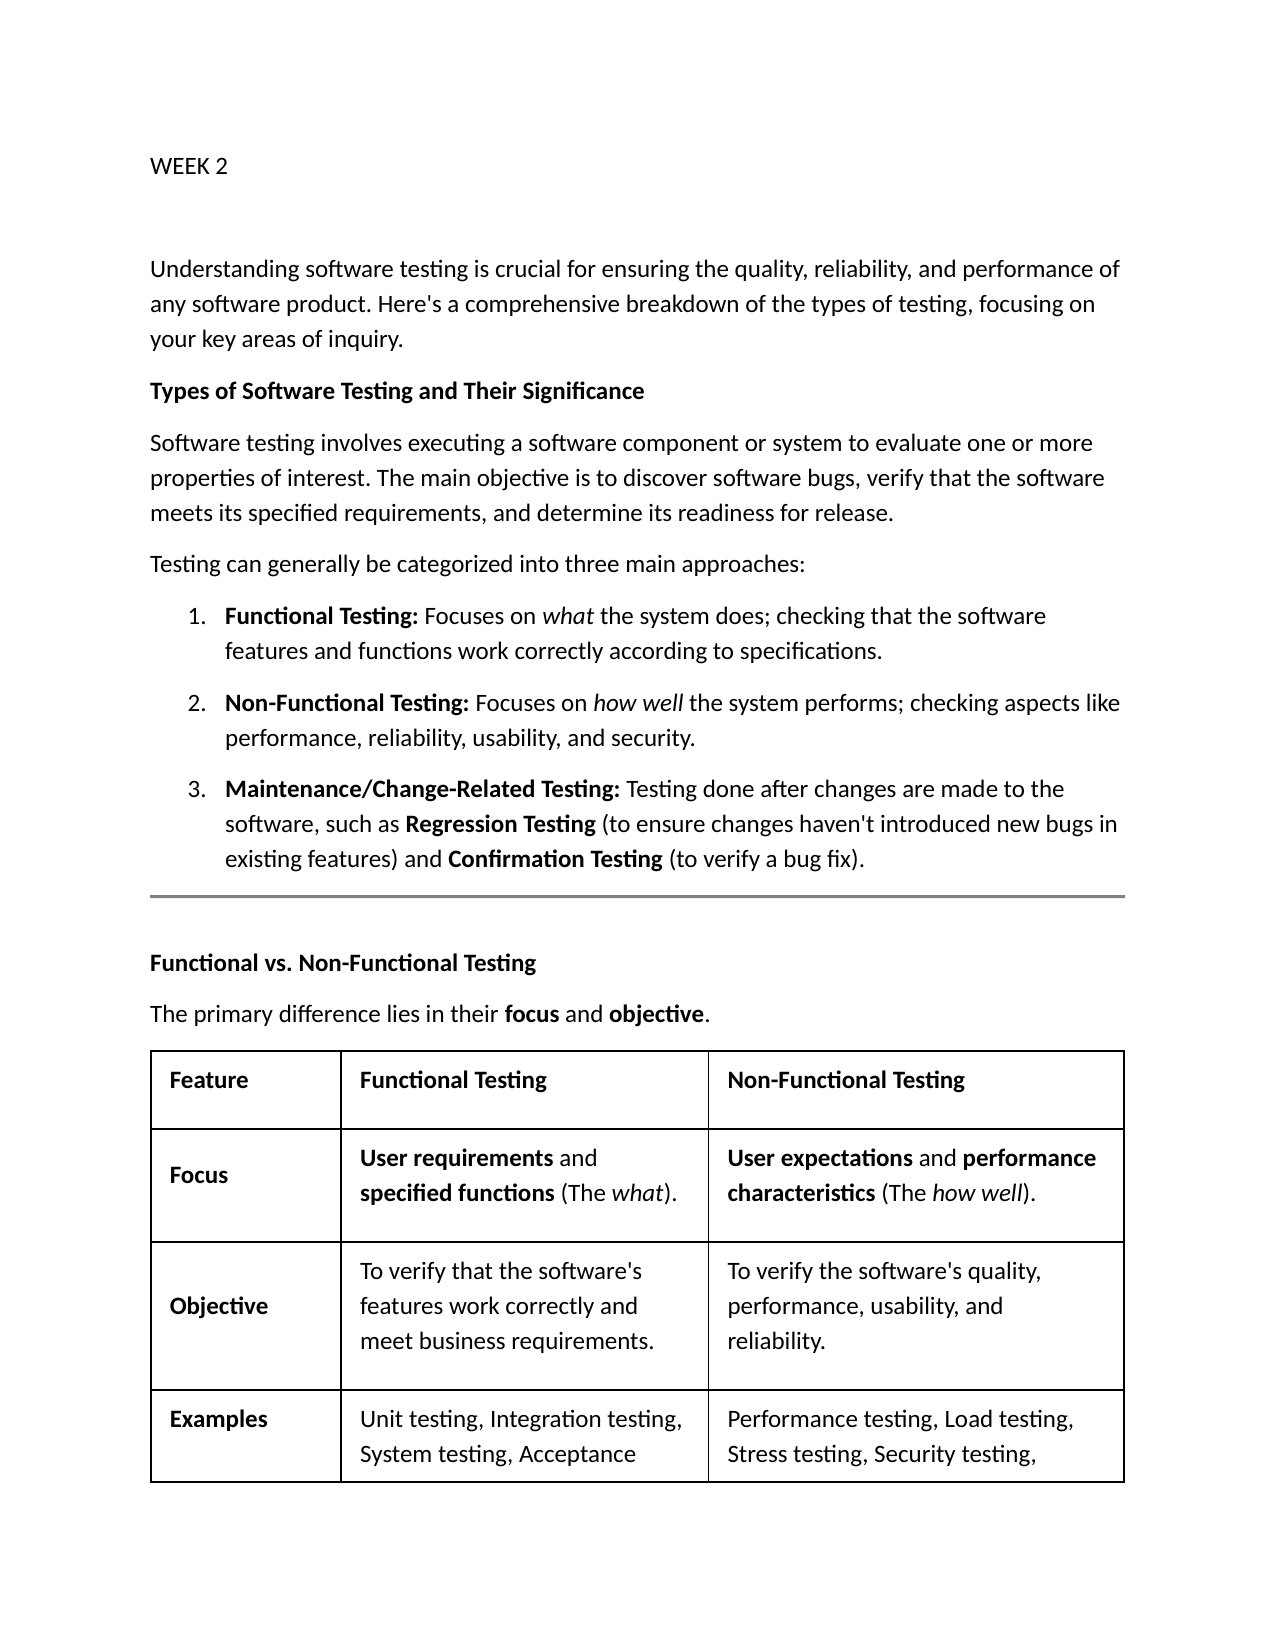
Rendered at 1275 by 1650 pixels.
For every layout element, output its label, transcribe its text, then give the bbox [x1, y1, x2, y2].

list Non-Functional Testing: Focuses on how well the system performs; checking aspects like performance, reliability, usability, and security. [187, 687, 1125, 752]
table_cell Examples [152, 1391, 340, 1481]
text Functional vs. Non-Functional Testing [150, 947, 1125, 977]
table_header Functional Testing [342, 1052, 708, 1128]
text WEEK 2 [150, 150, 1125, 181]
list Functional Testing: Focuses on what the system does; checking that the software features and functions work correctly according to specifications. [187, 600, 1125, 666]
list Maintenance/Change-Related Testing: Testing done after changes are made to the software, such as Regression Testing (to ensure changes haven't introduced new bugs in existing features) and Confirmation Testing (to verify a bug fix). [187, 773, 1125, 874]
table_cell User expectations and performance characteristics (The how well). [709, 1130, 1123, 1241]
table_cell Objective [152, 1243, 340, 1389]
table_header Feature [152, 1052, 340, 1128]
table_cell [342, 1391, 708, 1481]
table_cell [709, 1391, 1123, 1481]
text Testing can generally be categorized into three main approaches: [150, 548, 1125, 579]
table_cell User requirements and specified functions (The what). [342, 1130, 708, 1241]
text Software testing involves executing a software component or system to evaluate one or more properties of interest. The main objective is to discover software bugs, verify that the software meets its specified requirements, and determine its readiness for release. [150, 427, 1125, 527]
table_cell To verify that the software's features work correctly and meet business requirements. [342, 1243, 708, 1389]
text Understanding software testing is crucial for ensuring the quality, reliability, and performance of any software product. Here's a comprehensive breakdown of the types of testing, focusing on your key areas of inquiry. [150, 253, 1125, 354]
table_cell Focus [152, 1130, 340, 1241]
table_cell To verify the software's quality, performance, usability, and reliability. [709, 1243, 1123, 1389]
text The primary difference lies in their focus and objective. [150, 998, 1125, 1029]
table_header Non-Functional Testing [709, 1052, 1123, 1128]
text Types of Software Testing and Their Significance [150, 375, 1125, 406]
